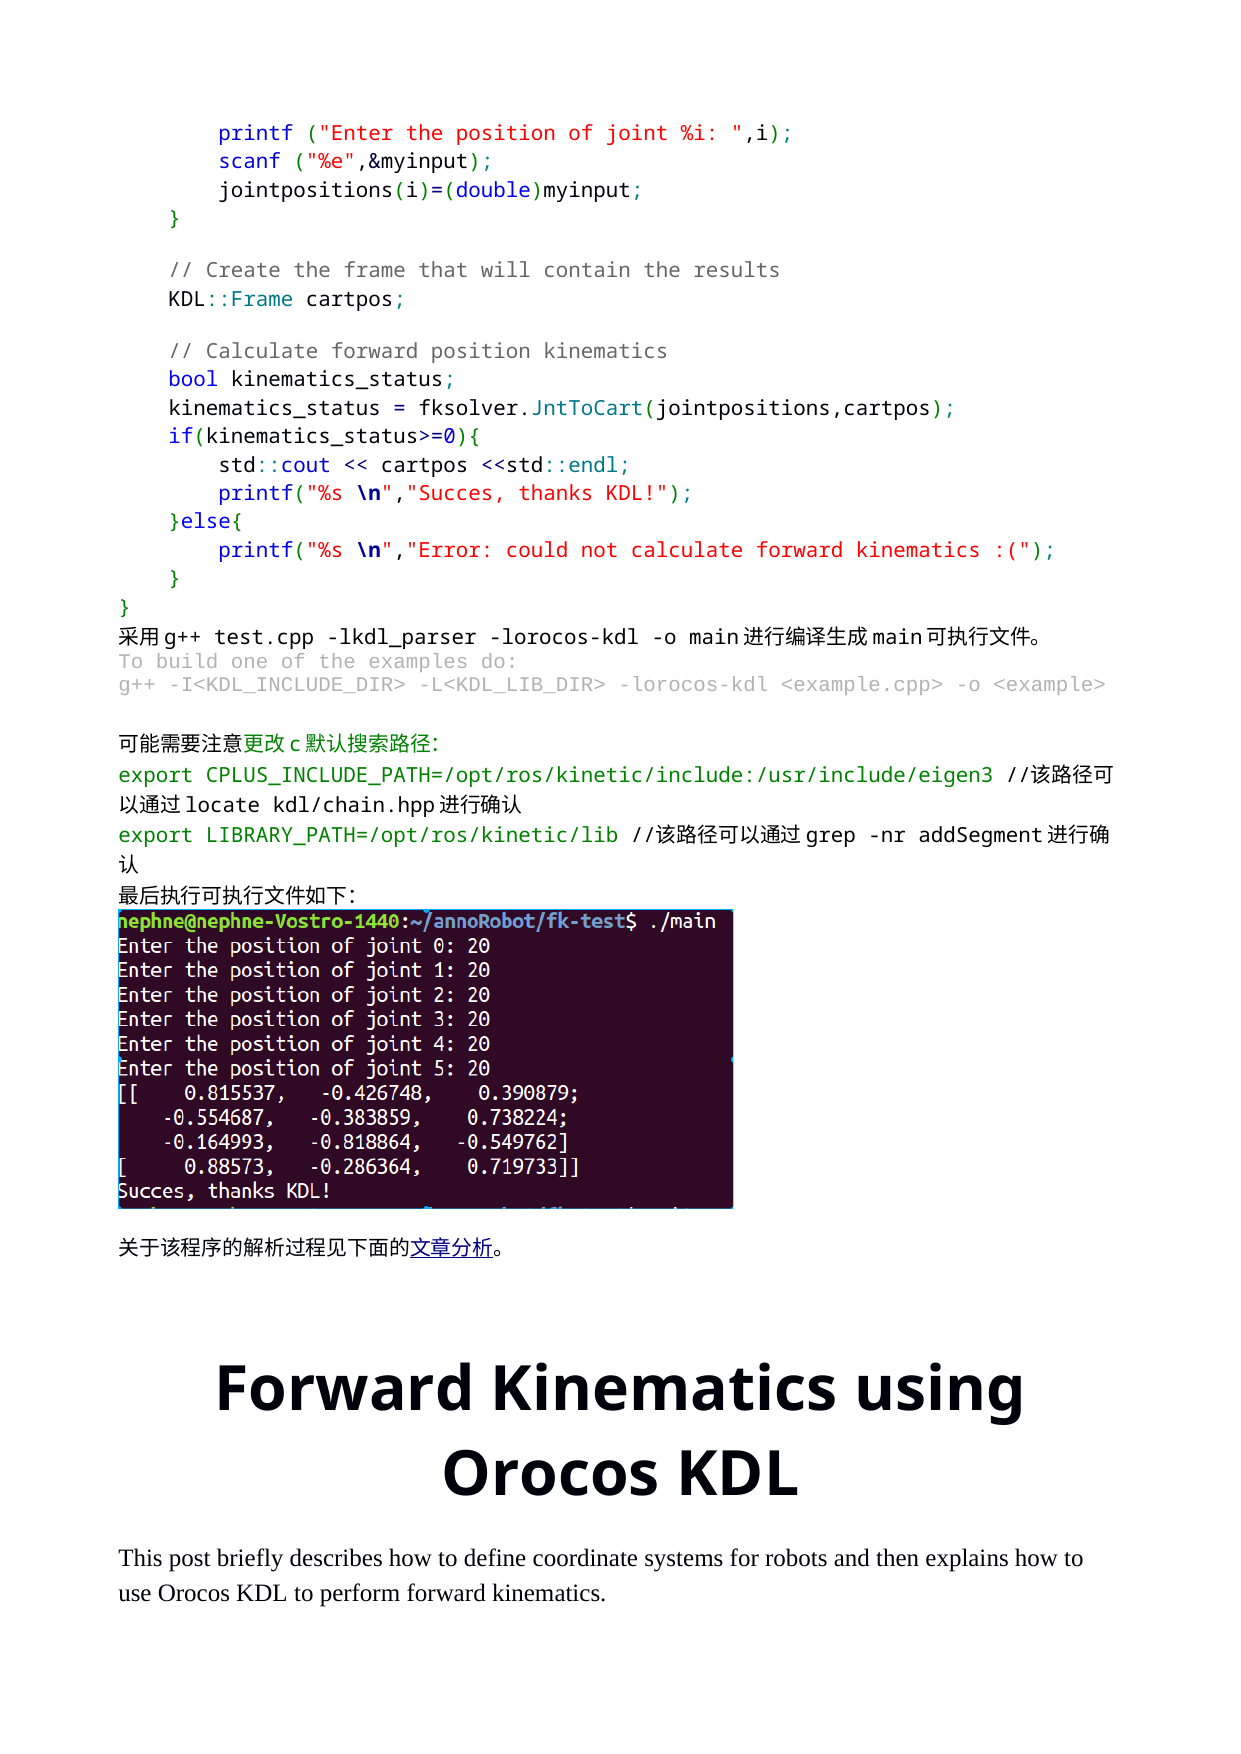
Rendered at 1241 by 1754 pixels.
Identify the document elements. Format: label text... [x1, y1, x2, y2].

text scanf ("%e",&myinput); [118, 147, 1122, 175]
text } [118, 203, 1122, 232]
text KDL::Frame cartpos; [118, 284, 1122, 312]
text if(kinematics_status>=0){ [118, 421, 1122, 450]
text }else{ [118, 507, 1122, 535]
text } [118, 592, 1122, 620]
text This post briefly describes how to define coordinate systems for robots and then explains how to use Orocos KDL to perform forward kinematics. [118, 1543, 1122, 1607]
text // Calculate forward position kinematics [118, 336, 1122, 364]
text Forward Kinematics using Orocos KDL [118, 1344, 1122, 1514]
text export CPLUS_INCLUDE_PATH=/opt/ros/kinetic/include:/usr/include/eigen3 //该路径可以通过locate kdl/chain.hpp进行确认 [118, 758, 1122, 818]
text 最后执行可执行文件如下： [118, 879, 1122, 909]
text printf("%s \n","Succes, thanks KDL!"); [118, 478, 1122, 507]
text // Create the frame that will contain the results [118, 256, 1122, 284]
text std::cout << cartpos <<std::endl; [118, 450, 1122, 478]
text bool kinematics_status; [118, 364, 1122, 393]
text printf ("Enter the position of joint %i: ",i); [118, 118, 1122, 147]
picture [120, 911, 734, 1209]
text 采用g++ test.cpp -lkdl_parser -lorocos-kdl -o main进行编译生成main可执行文件。 [118, 620, 1122, 651]
text export LIBRARY_PATH=/opt/ros/kinetic/lib //该路径可以通过grep -nr addSegment进行确认 [118, 818, 1122, 879]
text } [118, 563, 1122, 592]
text printf("%s \n","Error: could not calculate forward kinematics :("); [118, 535, 1122, 563]
text g++ -I<KDL_INCLUDE_DIR> -L<KDL_LIB_DIR> -lorocos-kdl <example.cpp> -o <example> [118, 674, 1122, 698]
text 可能需要注意更改c默认搜索路径： [118, 727, 1122, 758]
text jointpositions(i)=(double)myinput; [118, 175, 1122, 203]
text To build one of the examples do: [118, 651, 1122, 674]
text 关于该程序的解析过程见下面的文章分析。 [118, 1238, 1122, 1261]
text kinematics_status = fksolver.JntToCart(jointpositions,cartpos); [118, 393, 1122, 421]
